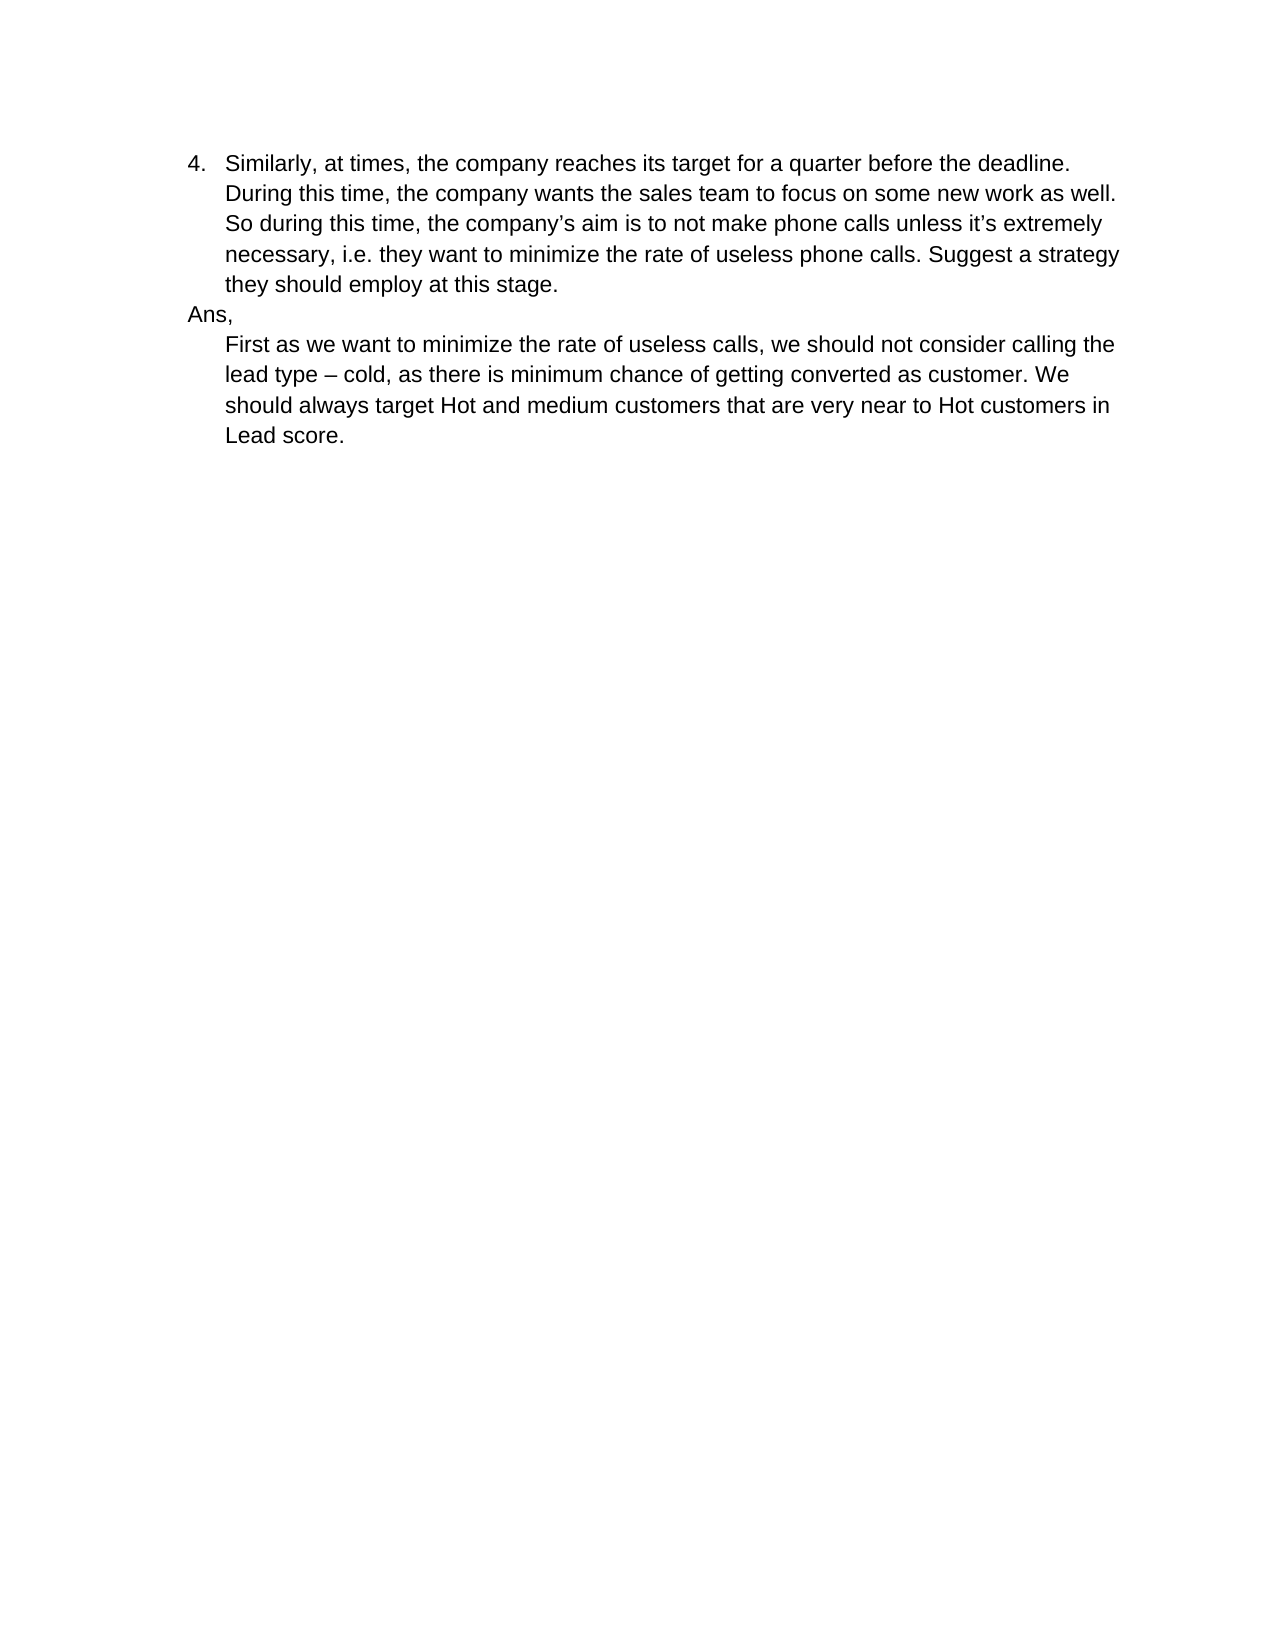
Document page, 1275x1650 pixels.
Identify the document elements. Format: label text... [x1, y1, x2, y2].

list Similarly, at times, the company reaches its target for a quarter before the deadline. During this time, the company wants the sales team to focus on some new work as well. So during this time, the company’s aim is to not make phone calls unless it’s extremely necessary, i.e. they want to minimize the rate of useless phone calls. Suggest a strategy they should employ at this stage. [187, 150, 1125, 297]
text Ans, [187, 301, 1125, 327]
text First as we want to minimize the rate of useless calls, we should not consider calling the lead type – cold, as there is minimum chance of getting converted as customer. We should always target Hot and medium customers that are very near to Hot customers in Lead score. [225, 331, 1125, 448]
